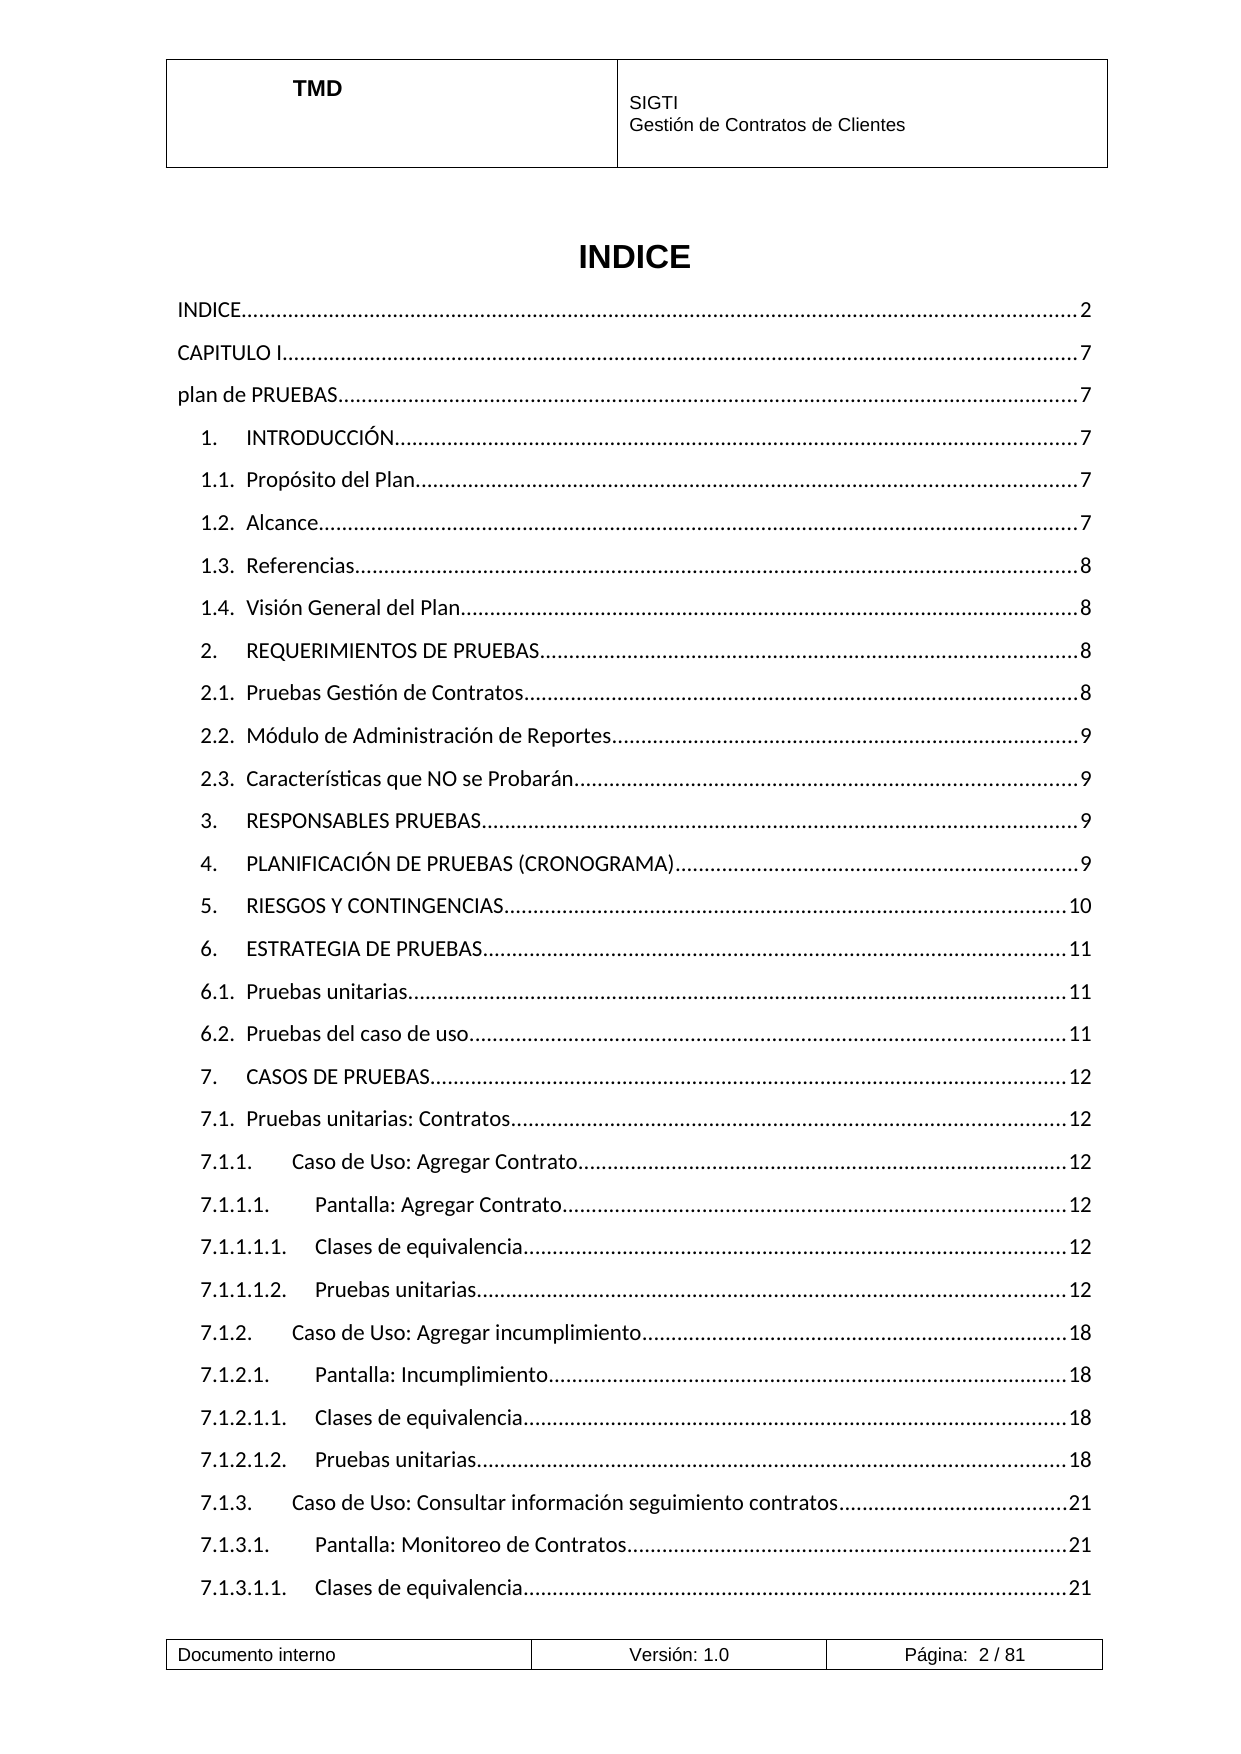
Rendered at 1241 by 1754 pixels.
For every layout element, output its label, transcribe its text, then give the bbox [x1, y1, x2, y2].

text 6. ESTRATEGIA DE PRUEBAS 11 [200, 934, 1092, 962]
text 2. REQUERIMIENTOS DE PRUEBAS 8 [200, 636, 1092, 664]
text 7.1.1.1. Pantalla: Agregar Contrato 12 [200, 1190, 1092, 1218]
text 7.1.3.1.1. Clases de equivalencia 21 [200, 1573, 1092, 1601]
text INDICE 2 [177, 295, 1092, 323]
subtitle INDICE [177, 237, 1092, 276]
text CAPITULO I 7 [177, 338, 1092, 366]
text 6.2. Pruebas del caso de uso 11 [200, 1019, 1092, 1047]
text 7.1.3. Caso de Uso: Consultar información seguimiento contratos 21 [200, 1488, 1092, 1516]
text 7. CASOS DE PRUEBAS 12 [200, 1062, 1092, 1090]
text 1.1. Propósito del Plan 7 [200, 466, 1092, 493]
text 7.1.1.1.2. Pruebas unitarias 12 [200, 1275, 1092, 1303]
text 1.2. Alcance 7 [200, 508, 1092, 536]
text 7.1.1. Caso de Uso: Agregar Contrato 12 [200, 1147, 1092, 1175]
text 7.1.3.1. Pantalla: Monitoreo de Contratos 21 [200, 1531, 1092, 1559]
text 2.3. Características que NO se Probarán 9 [200, 764, 1092, 792]
text 5. RIESGOS Y CONTINGENCIAS 10 [200, 892, 1092, 919]
text 1.4. Visión General del Plan 8 [200, 593, 1092, 621]
text 4. PLANIFICACIÓN DE PRUEBAS (CRONOGRAMA) 9 [200, 849, 1092, 877]
text 2.1. Pruebas Gestión de Contratos 8 [200, 678, 1092, 707]
text 1. INTRODUCCIÓN 7 [200, 423, 1092, 451]
text 1.3. Referencias 8 [200, 551, 1092, 579]
text 7.1.2.1.2. Pruebas unitarias 18 [200, 1445, 1092, 1473]
text 6.1. Pruebas unitarias 11 [200, 977, 1092, 1005]
text plan de PRUEBAS 7 [177, 380, 1092, 408]
text 2.2. Módulo de Administración de Reportes 9 [200, 721, 1092, 749]
text 7.1.2.1. Pantalla: Incumplimiento 18 [200, 1360, 1092, 1388]
text 7.1. Pruebas unitarias: Contratos 12 [200, 1104, 1092, 1133]
text 3. RESPONSABLES PRUEBAS 9 [200, 806, 1092, 834]
text 7.1.1.1.1. Clases de equivalencia 12 [200, 1232, 1092, 1260]
text 7.1.2. Caso de Uso: Agregar incumplimiento 18 [200, 1318, 1092, 1346]
text 7.1.2.1.1. Clases de equivalencia 18 [200, 1403, 1092, 1431]
